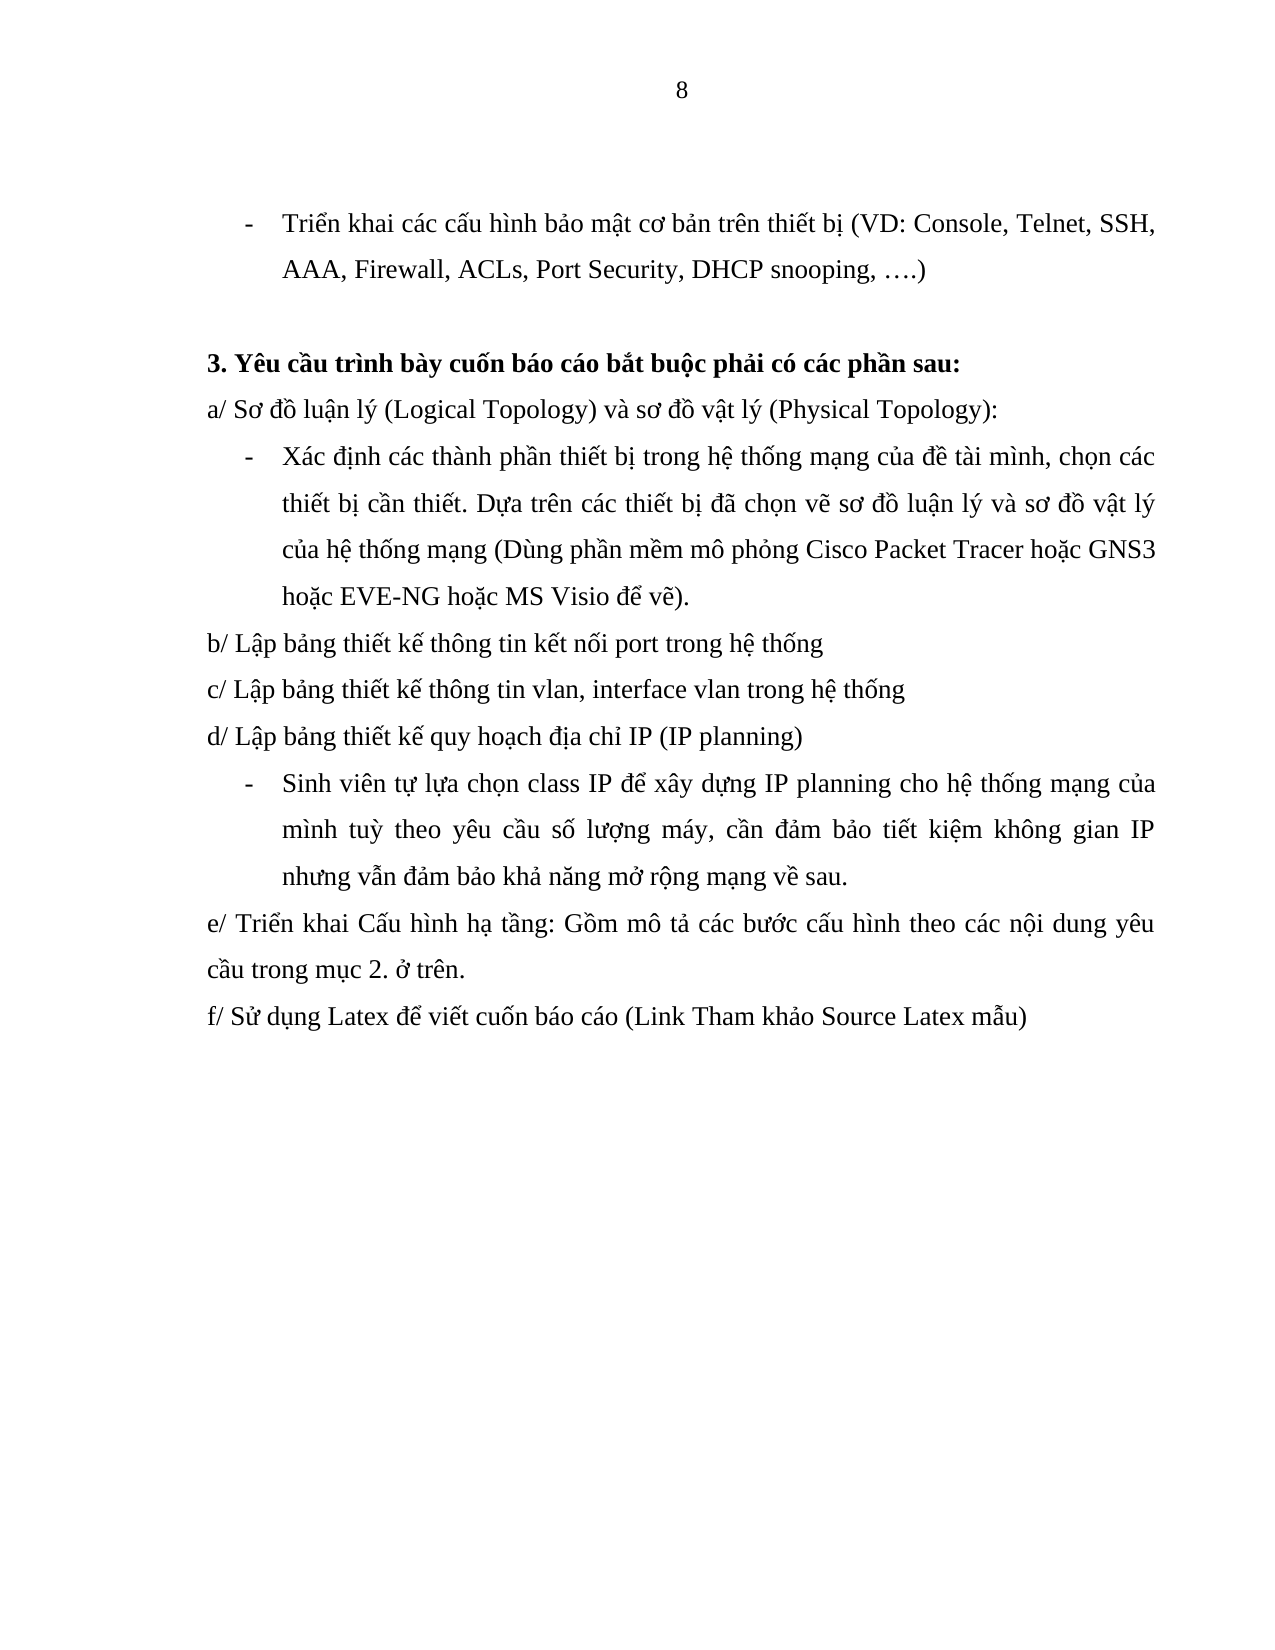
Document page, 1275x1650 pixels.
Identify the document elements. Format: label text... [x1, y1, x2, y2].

text e/ Triển khai Cấu hình hạ tầng: Gồm mô tả các bước cấu hình theo các nội dung yêu cầu trong mục 2. ở trên. [207, 907, 1157, 984]
text f/ Sử dụng Latex để viết cuốn báo cáo (Link Tham khảo Source Latex mẫu) [207, 1000, 1157, 1031]
list Xác định các thành phần thiết bị trong hệ thống mạng của đề tài mình, chọn các thiết bị cần thiết. Dựa trên các thiết bị đã chọn vẽ sơ đồ luận lý và sơ đồ vật lý của hệ thống mạng (Dùng phần mềm mô phỏng Cisco Packet Tracer hoặc GNS3 hoặc EVE-NG hoặc MS Visio để vẽ). [244, 440, 1157, 611]
text a/ Sơ đồ luận lý (Logical Topology) và sơ đồ vật lý (Physical Topology): [207, 393, 1157, 424]
text d/ Lập bảng thiết kế quy hoạch địa chỉ IP (IP planning) [207, 720, 1157, 751]
list Sinh viên tự lựa chọn class IP để xây dựng IP planning cho hệ thống mạng của mình tuỳ theo yêu cầu số lượng máy, cần đảm bảo tiết kiệm không gian IP nhưng vẫn đảm bảo khả năng mở rộng mạng về sau. [244, 767, 1157, 891]
text 3. Yêu cầu trình bày cuốn báo cáo bắt buộc phải có các phần sau: [207, 347, 1157, 378]
text c/ Lập bảng thiết kế thông tin vlan, interface vlan trong hệ thống [207, 673, 1157, 704]
list Triển khai các cấu hình bảo mật cơ bản trên thiết bị (VD: Console, Telnet, SSH, AAA, Firewall, ACLs, Port Security, DHCP snooping, ….) [244, 207, 1157, 284]
text b/ Lập bảng thiết kế thông tin kết nối port trong hệ thống [207, 627, 1157, 658]
